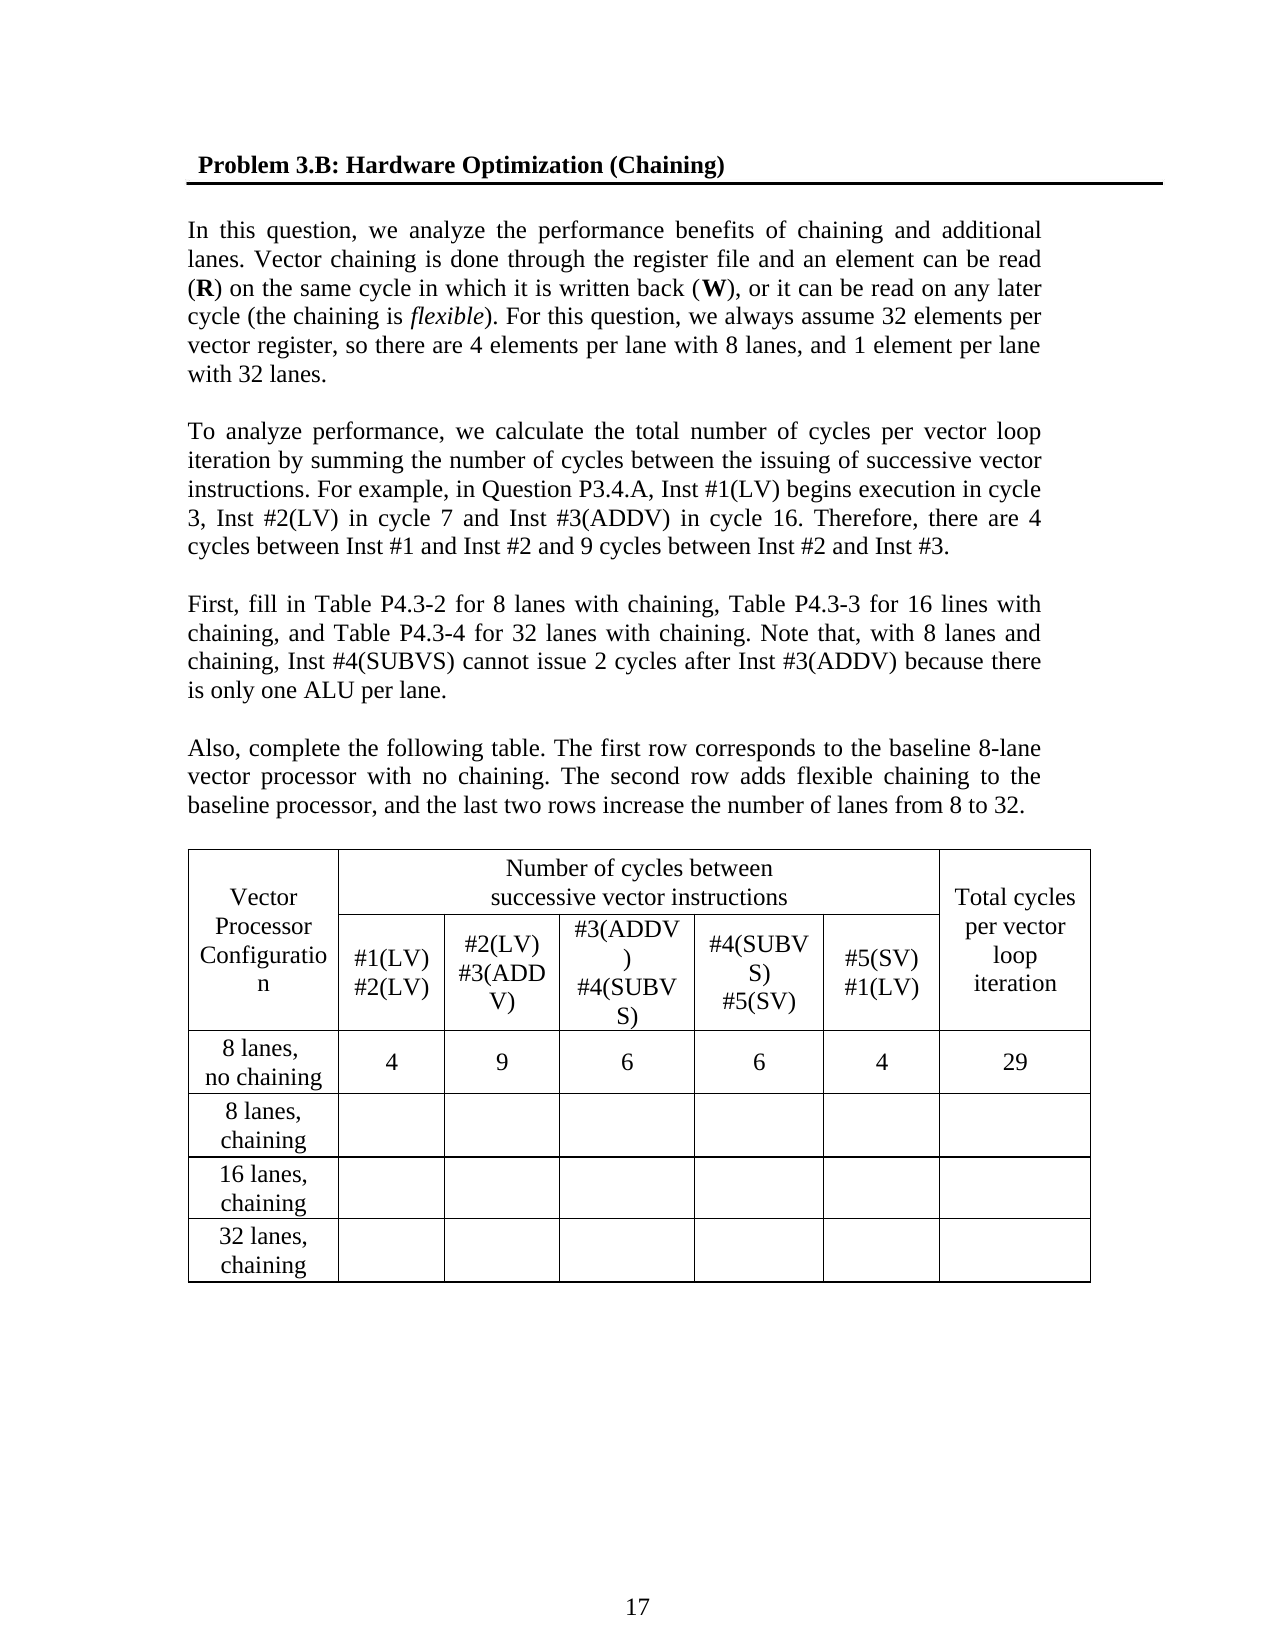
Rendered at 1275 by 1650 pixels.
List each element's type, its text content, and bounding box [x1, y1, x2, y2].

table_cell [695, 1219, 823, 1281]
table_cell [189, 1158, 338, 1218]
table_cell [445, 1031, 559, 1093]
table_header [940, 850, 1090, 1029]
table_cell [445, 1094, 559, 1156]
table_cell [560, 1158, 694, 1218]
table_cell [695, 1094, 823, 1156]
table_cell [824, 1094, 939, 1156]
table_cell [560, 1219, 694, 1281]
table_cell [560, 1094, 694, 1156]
picture [184, 179, 1165, 187]
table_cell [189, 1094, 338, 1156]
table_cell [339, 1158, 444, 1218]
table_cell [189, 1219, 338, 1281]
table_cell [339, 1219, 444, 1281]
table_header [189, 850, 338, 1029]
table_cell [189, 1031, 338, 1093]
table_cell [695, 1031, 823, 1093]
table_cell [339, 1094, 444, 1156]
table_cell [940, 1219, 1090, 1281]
text Also, complete the following table. The first row corresponds to the baseline 8-lane vector processor with no chaining. The second row adds flexible chaining to the baseline processor, and the last two rows increase the number of lanes from 8 to 32. [187, 733, 1042, 819]
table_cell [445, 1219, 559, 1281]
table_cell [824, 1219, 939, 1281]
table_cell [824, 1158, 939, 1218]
text Problem 3.B: Hardware Optimization (Chaining) [198, 150, 1087, 179]
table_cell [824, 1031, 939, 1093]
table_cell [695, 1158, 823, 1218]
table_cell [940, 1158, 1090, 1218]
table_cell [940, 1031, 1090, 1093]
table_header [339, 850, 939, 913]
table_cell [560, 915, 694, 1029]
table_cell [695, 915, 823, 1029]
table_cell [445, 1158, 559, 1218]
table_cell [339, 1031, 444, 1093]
text First, fill in Table P4.3-2 for 8 lanes with chaining, Table P4.3-3 for 16 lines with chaining, and Table P4.3-4 for 32 lanes with chaining. Note that, with 8 lanes and chaining, Inst #4(SUBVS) cannot issue 2 cycles after Inst #3(ADDV) because there is only one ALU per lane. [187, 589, 1042, 704]
text In this question, we analyze the performance benefits of chaining and additional lanes. Vector chaining is done through the register file and an element can be read (R) on the same cycle in which it is written back (W), or it can be read on any later cycle (the chaining is flexible). For this question, we always assume 32 elements per vector register, so there are 4 elements per lane with 8 lanes, and 1 element per lane with 32 lanes. [187, 215, 1042, 388]
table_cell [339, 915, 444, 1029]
text To analyze performance, we calculate the total number of cycles per vector loop iteration by summing the number of cycles between the issuing of successive vector instructions. For example, in Question P3.4.A, Inst #1(LV) begins execution in cycle 3, Inst #2(LV) in cycle 7 and Inst #3(ADDV) in cycle 16. Therefore, there are 4 cycles between Inst #1 and Inst #2 and 9 cycles between Inst #2 and Inst #3. [187, 416, 1042, 560]
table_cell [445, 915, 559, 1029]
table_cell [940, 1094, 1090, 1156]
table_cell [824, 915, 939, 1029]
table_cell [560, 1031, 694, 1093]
